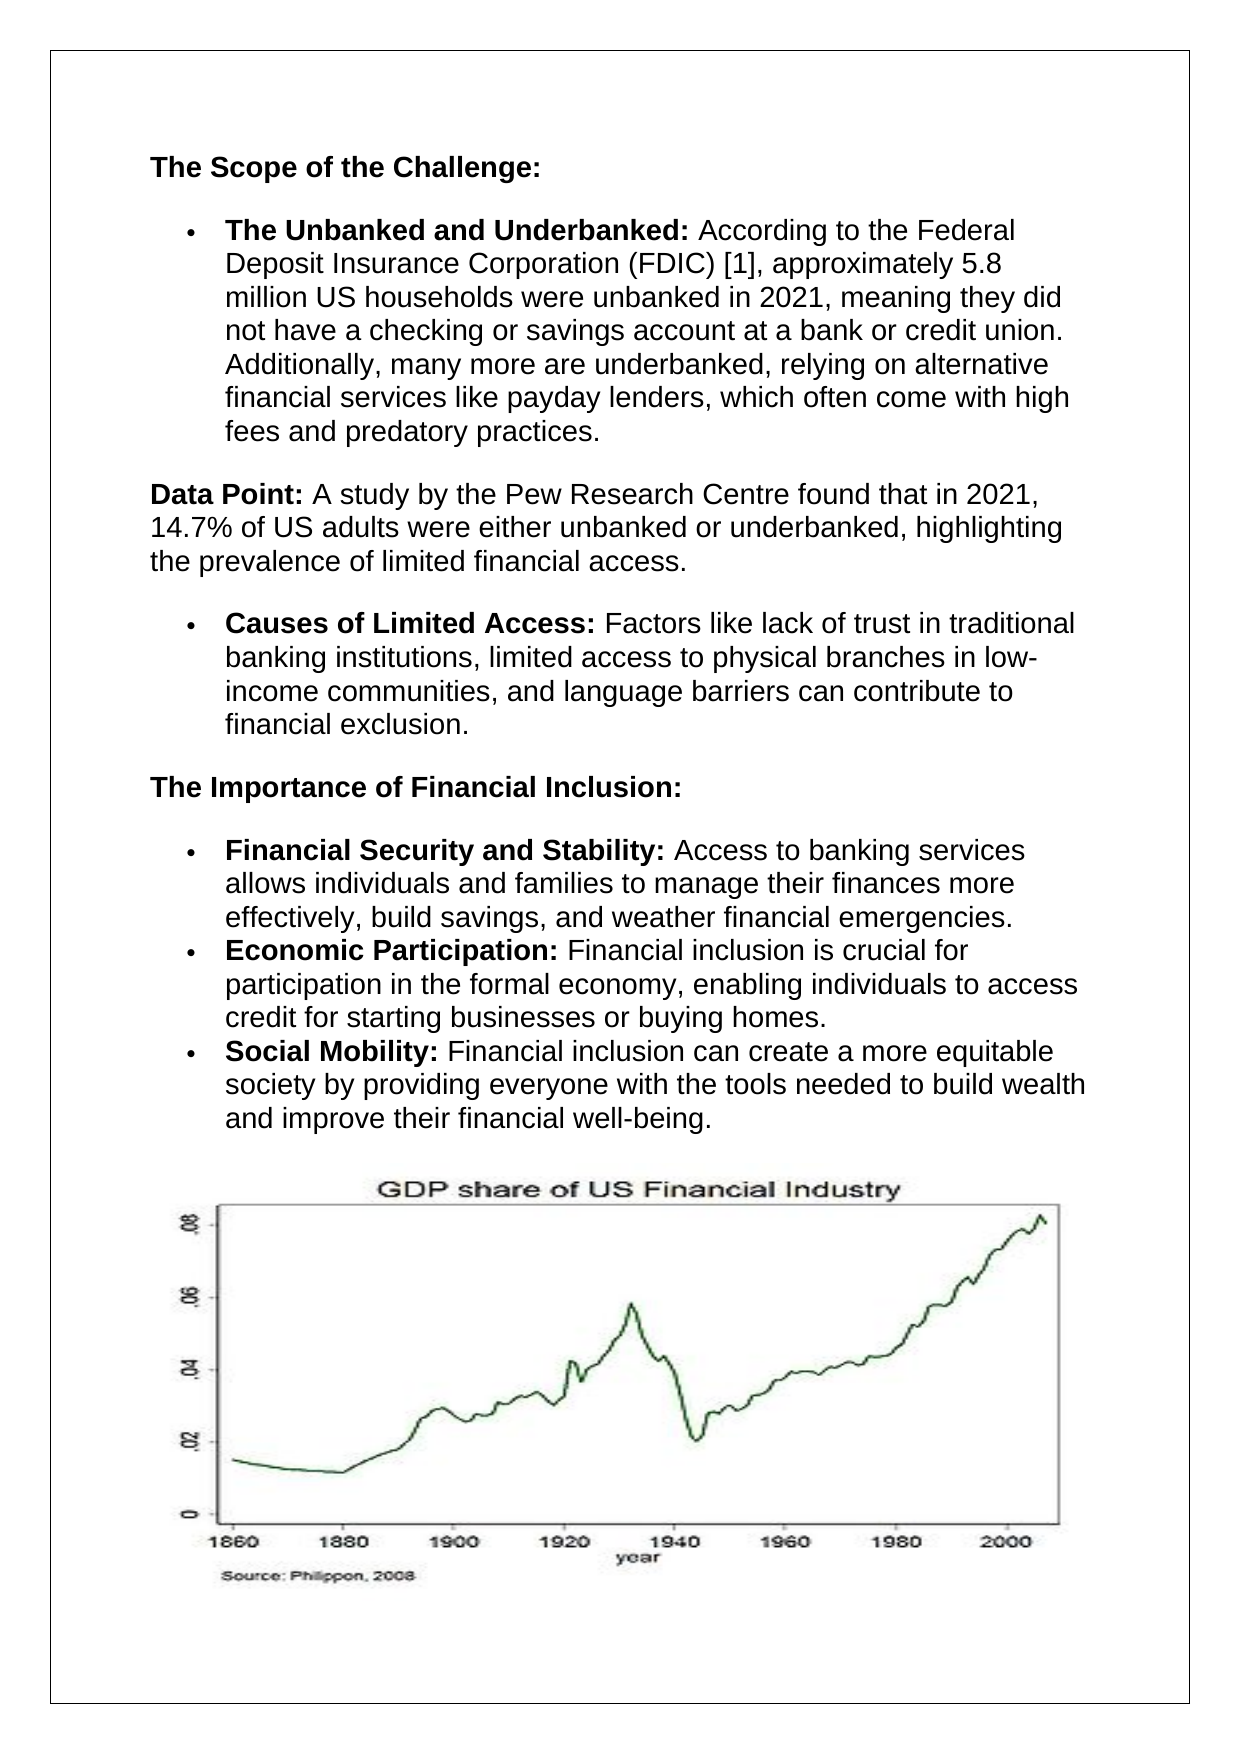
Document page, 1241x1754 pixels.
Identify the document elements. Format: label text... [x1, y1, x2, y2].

list Social Mobility: Financial inclusion can create a more equitable society by providing everyone with the tools needed to build wealth and improve their financial well-being. [187, 1034, 1090, 1134]
picture [150, 1163, 1085, 1601]
text The Importance of Financial Inclusion: [150, 770, 1090, 803]
text Data Point: A study by the Pew Research Centre found that in 2021, 14.7% of US adults were either unbanked or underbanked, highlighting the prevalence of limited financial access. [150, 477, 1090, 577]
list Financial Security and Stability: Access to banking services allows individuals and families to manage their finances more effectively, build savings, and weather financial emergencies. [187, 832, 1090, 933]
list Causes of Limited Access: Factors like lack of trust in traditional banking institutions, limited access to physical branches in low-income communities, and language barriers can contribute to financial exclusion. [187, 606, 1090, 741]
list Economic Participation: Financial inclusion is crucial for participation in the formal economy, enabling individuals to access credit for starting businesses or buying homes. [187, 933, 1090, 1034]
text The Scope of the Challenge: [150, 150, 1090, 183]
list The Unbanked and Underbanked: According to the Federal Deposit Insurance Corporation (FDIC) [1], approximately 5.8 million US households were unbanked in 2021, meaning they did not have a checking or savings account at a bank or credit union. Additionally, many more are underbanked, relying on alternative financial services like payday lenders, which often come with high fees and predatory practices. [187, 213, 1090, 447]
